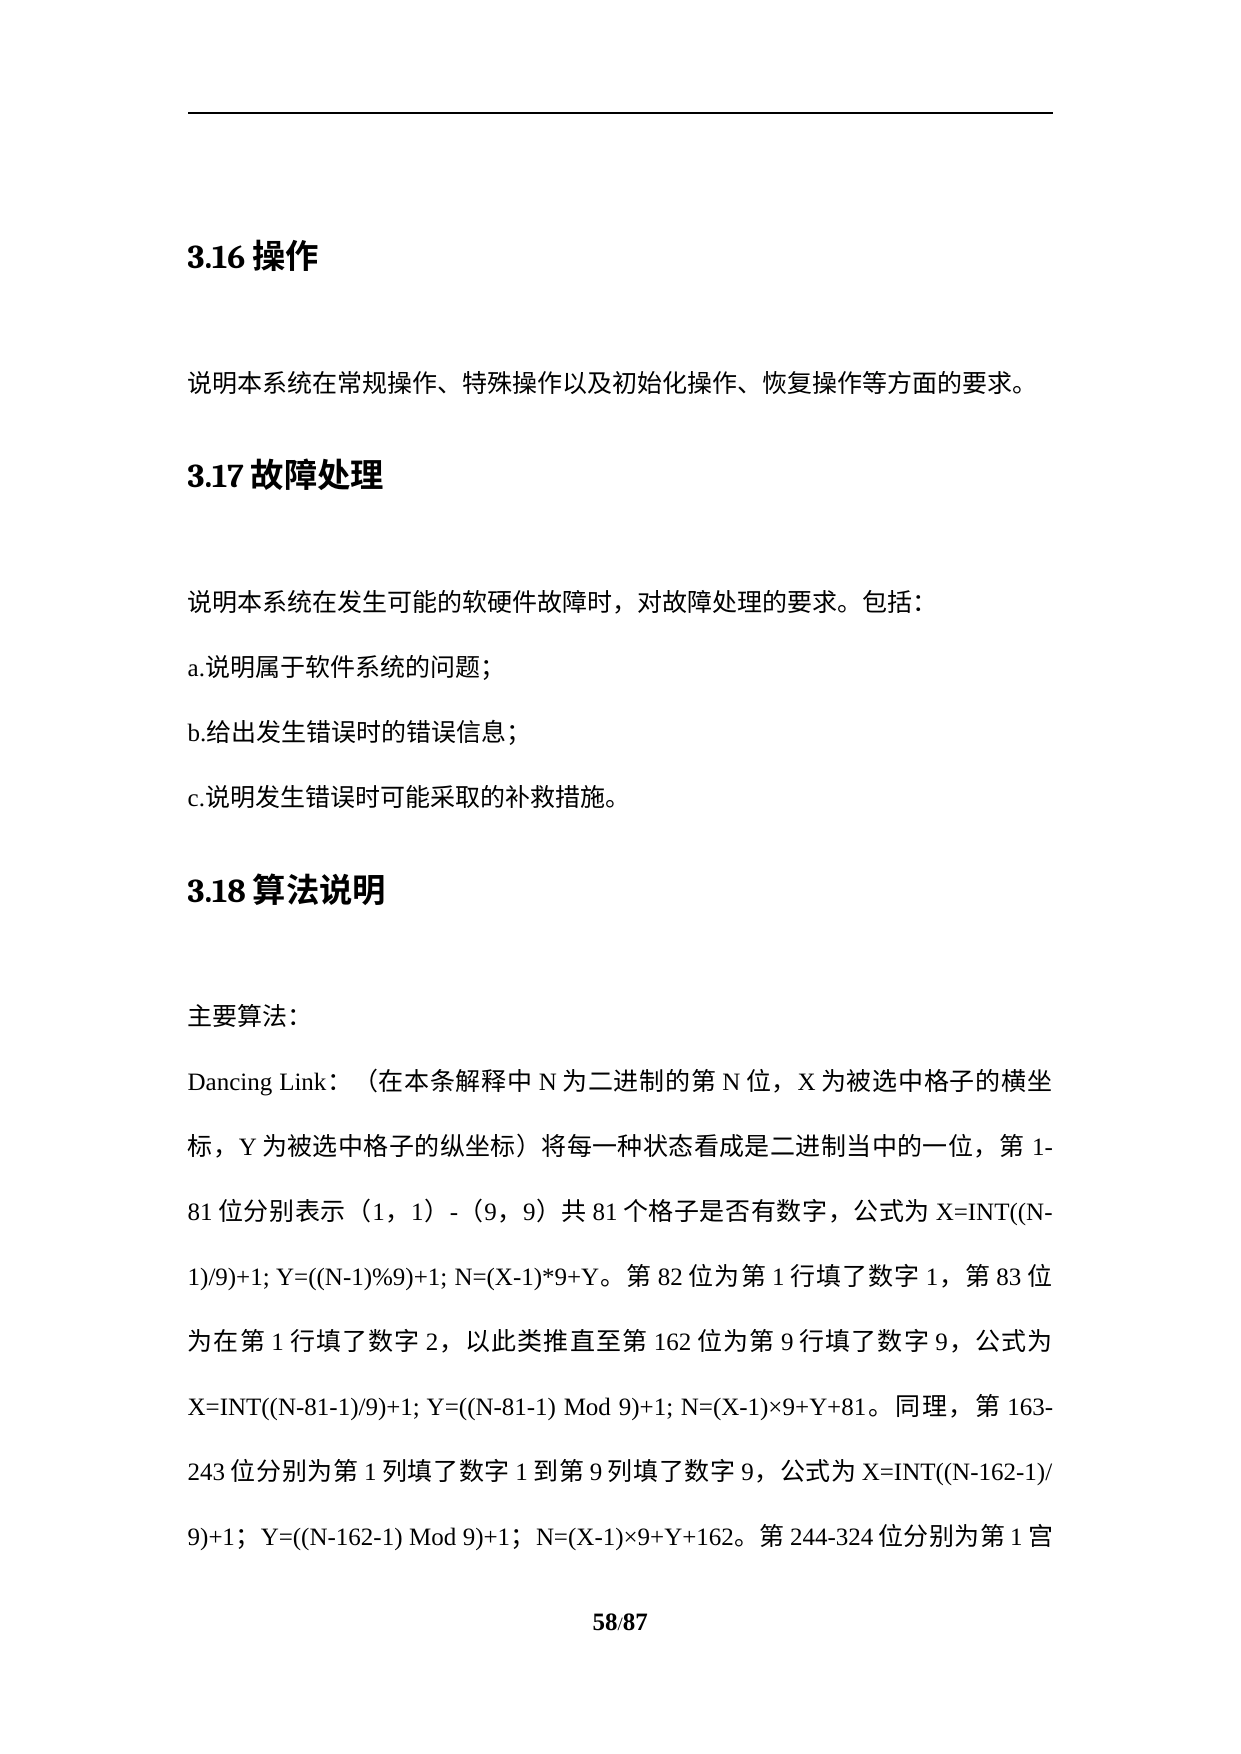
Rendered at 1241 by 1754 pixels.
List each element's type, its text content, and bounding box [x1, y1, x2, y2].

text 说明本系统在发生可能的软硬件故障时，对故障处理的要求。包括： [187, 568, 1053, 633]
subtitle 3.16操作 [187, 222, 1053, 287]
text c.说明发生错误时可能采取的补救措施。 [187, 763, 1053, 828]
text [187, 1047, 1053, 1567]
text b.给出发生错误时的错误信息； [187, 698, 1053, 763]
text 说明本系统在常规操作、特殊操作以及初始化操作、恢复操作等方面的要求。 [187, 349, 1053, 414]
subtitle 3.17故障处理 [187, 441, 1053, 506]
text 主要算法： [187, 982, 1053, 1047]
subtitle 3.18算法说明 [187, 855, 1053, 920]
text a.说明属于软件系统的问题； [187, 633, 1053, 698]
